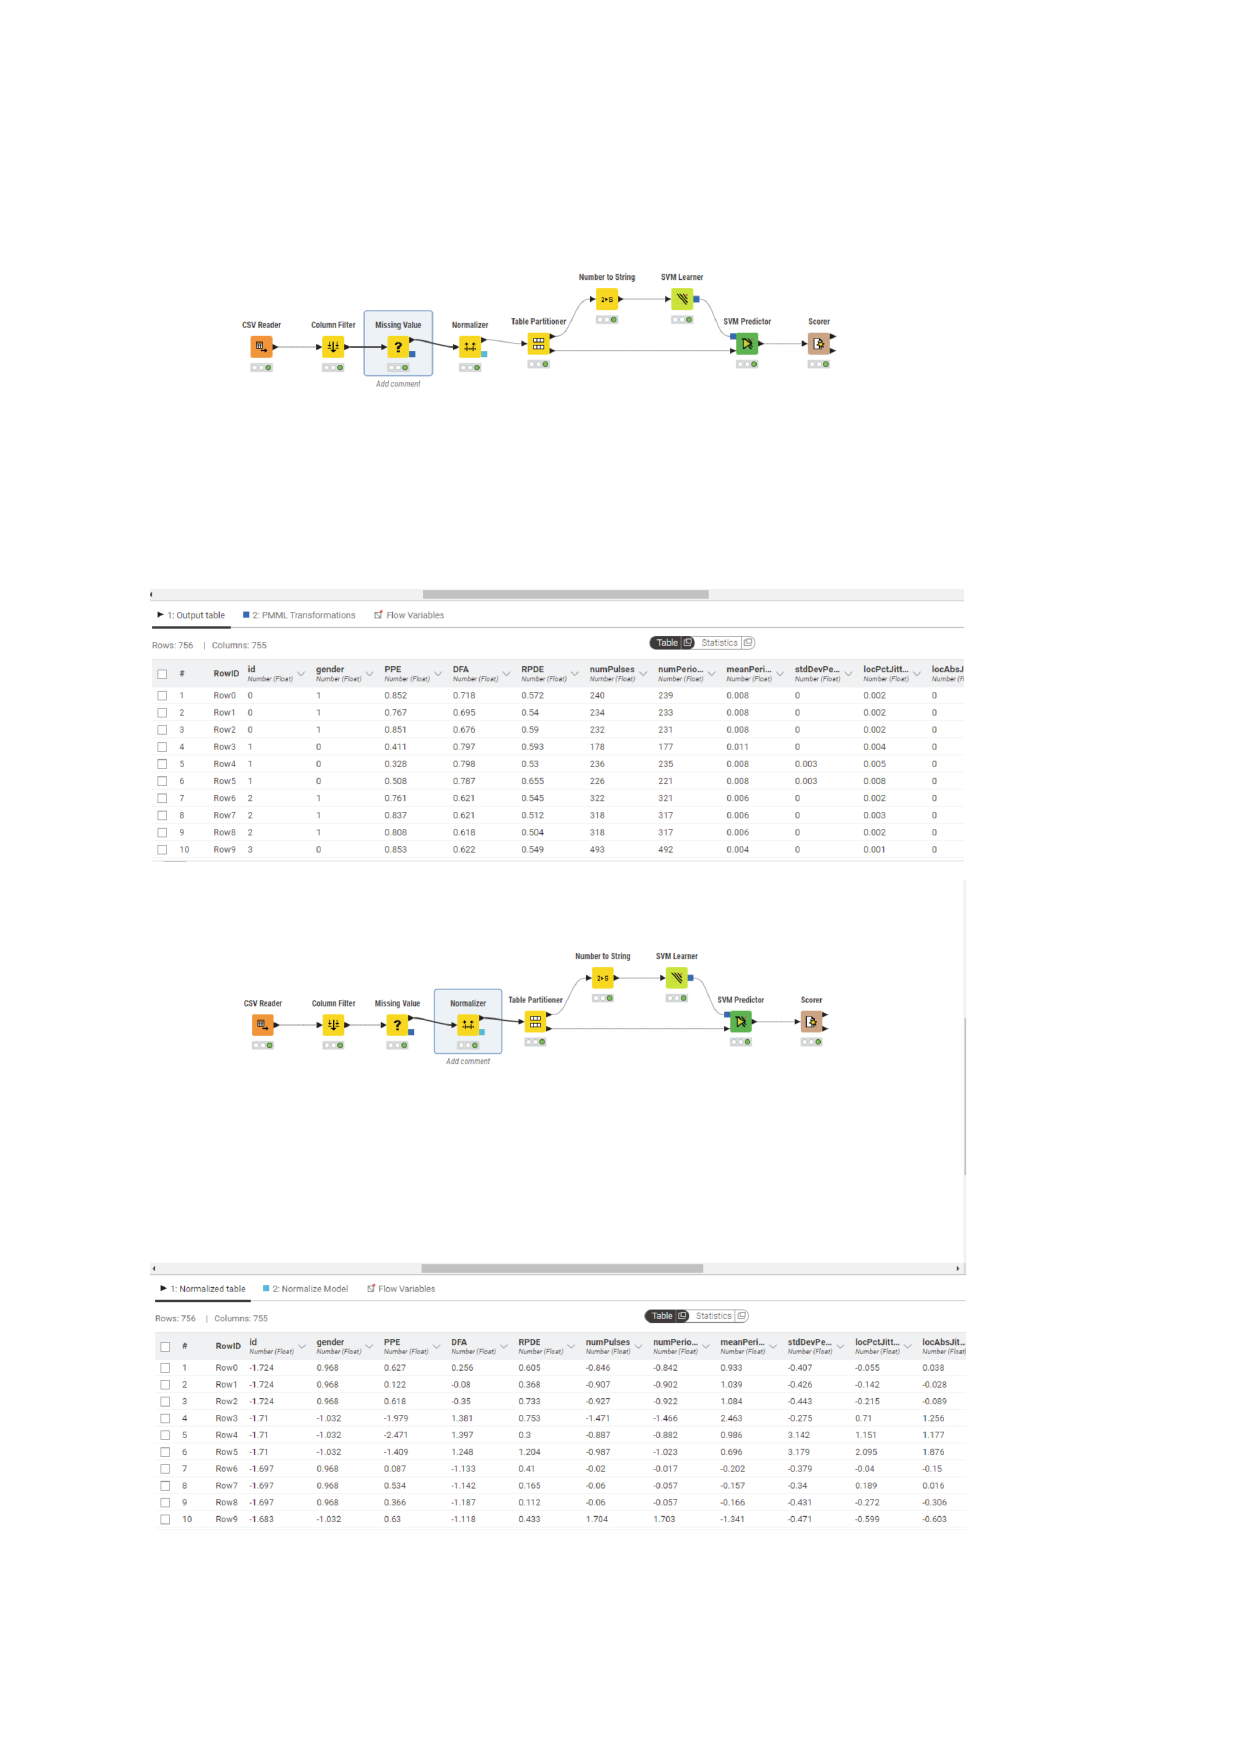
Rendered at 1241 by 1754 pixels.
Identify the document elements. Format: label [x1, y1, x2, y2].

picture [150, 880, 967, 1530]
picture [150, 199, 964, 862]
